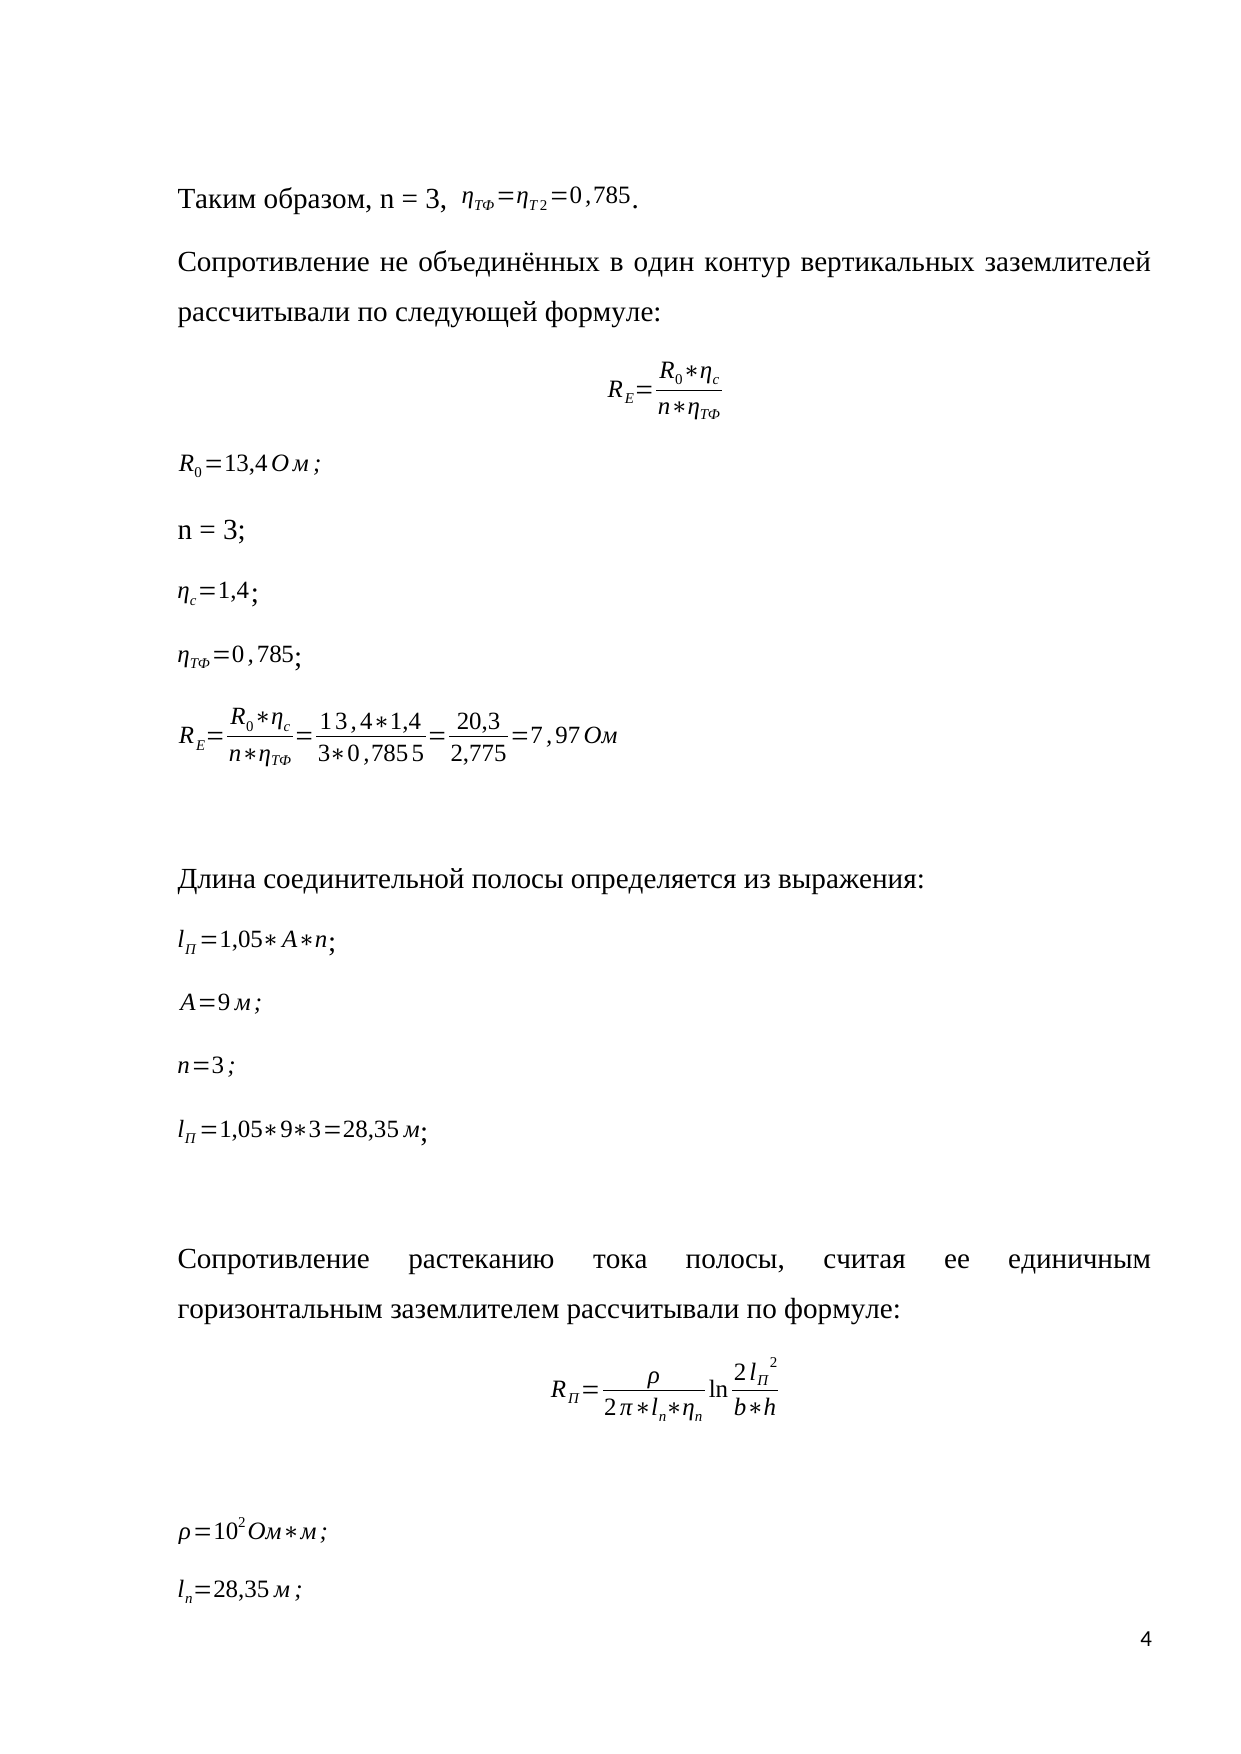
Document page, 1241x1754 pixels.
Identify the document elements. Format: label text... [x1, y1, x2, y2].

text Сопротивление растеканию тока полосы, считая ее единичным горизонтальным заземлителем рассчитывали по формуле: [177, 1241, 1152, 1325]
text Сопротивление не объединённых в один контур вертикальных заземлителей рассчитывали по следующей формуле: [177, 244, 1152, 328]
text Длина соединительной полосы определяется из выражения: [177, 862, 1152, 895]
text ; [177, 639, 1152, 674]
text ; [177, 924, 1152, 959]
text ; [177, 1114, 1152, 1149]
text ; [177, 575, 1152, 610]
text Таким образом, n = 3, . [177, 181, 1152, 214]
text n = 3; [177, 512, 1152, 546]
